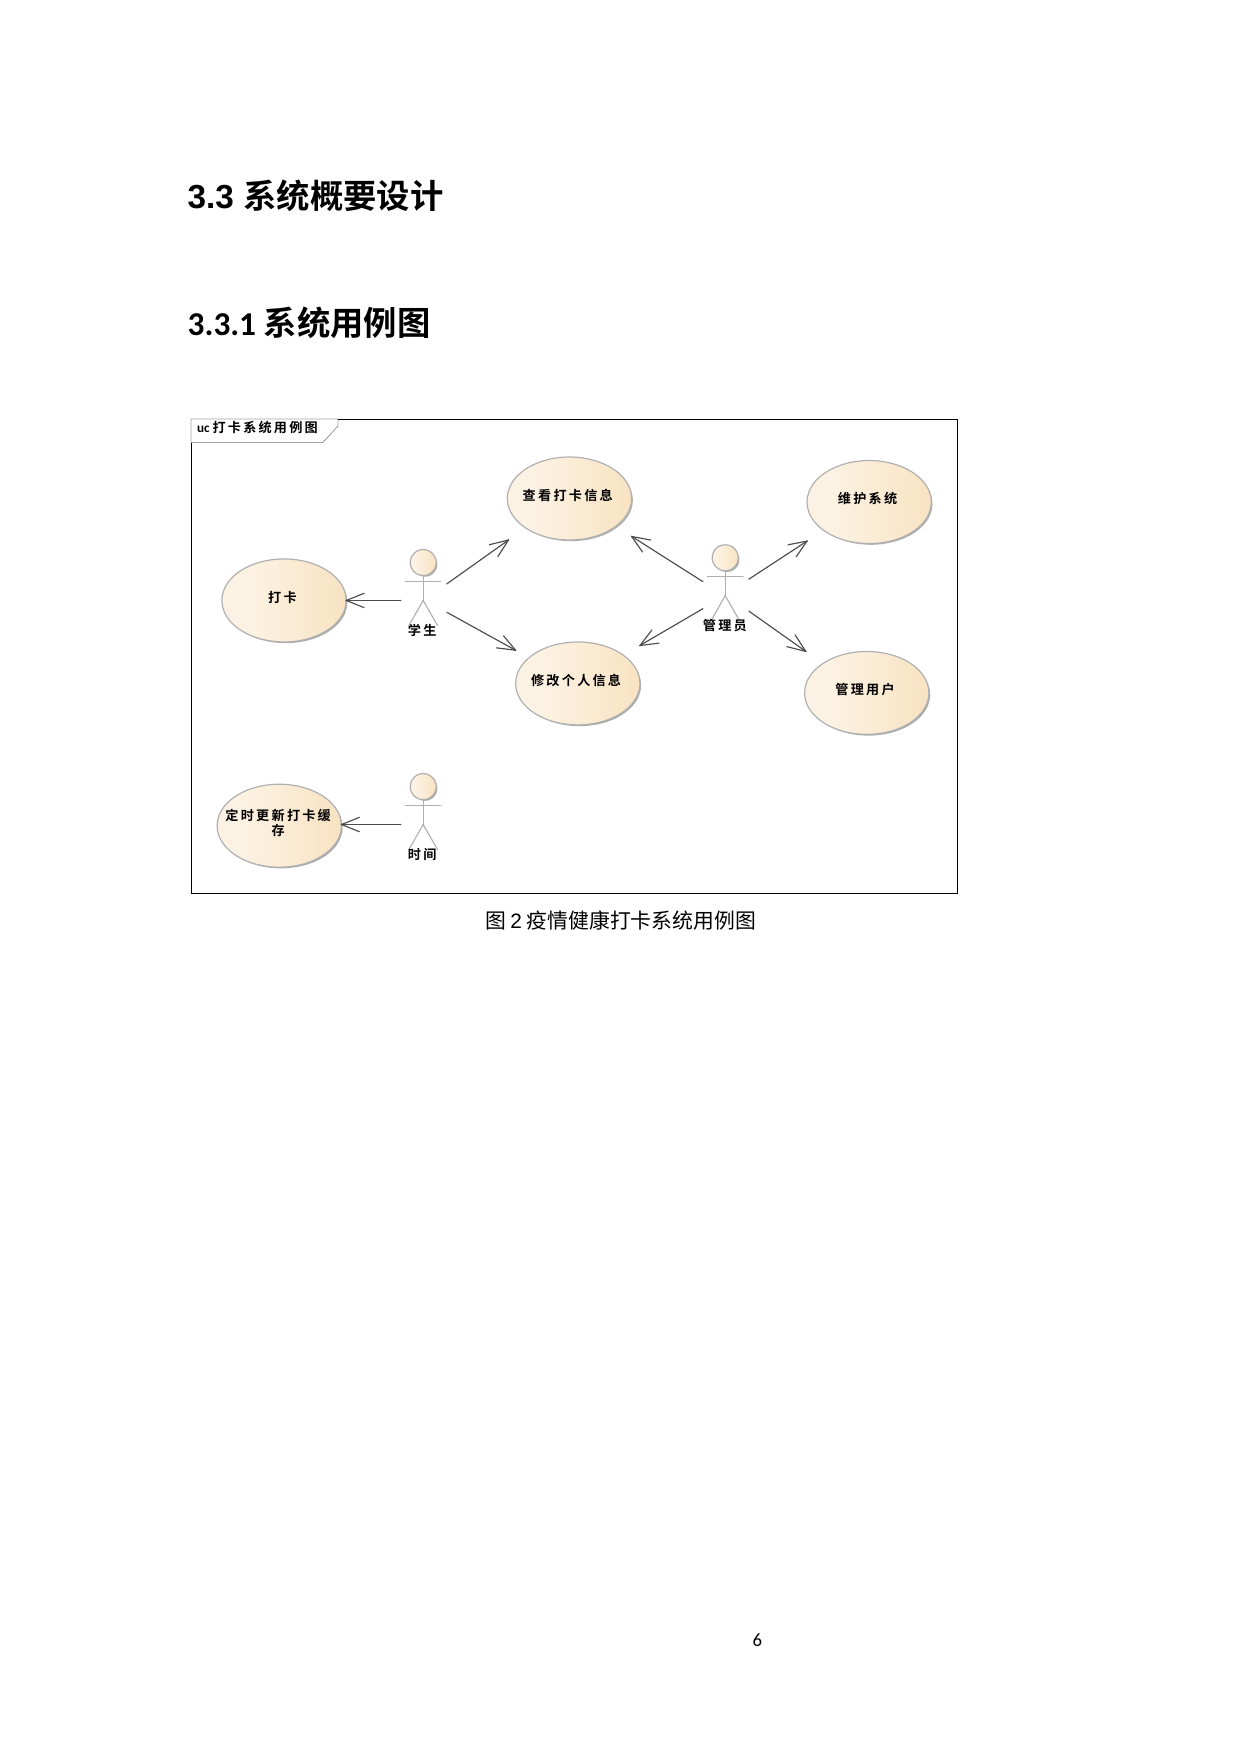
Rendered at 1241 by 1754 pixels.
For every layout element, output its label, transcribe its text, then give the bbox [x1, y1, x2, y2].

subtitle 3.3 系统概要设计 [187, 162, 1053, 227]
text 图 2 疫情健康打卡系统用例图 [187, 903, 1053, 936]
subtitle 3.3.1 系统用例图 [187, 289, 1053, 354]
